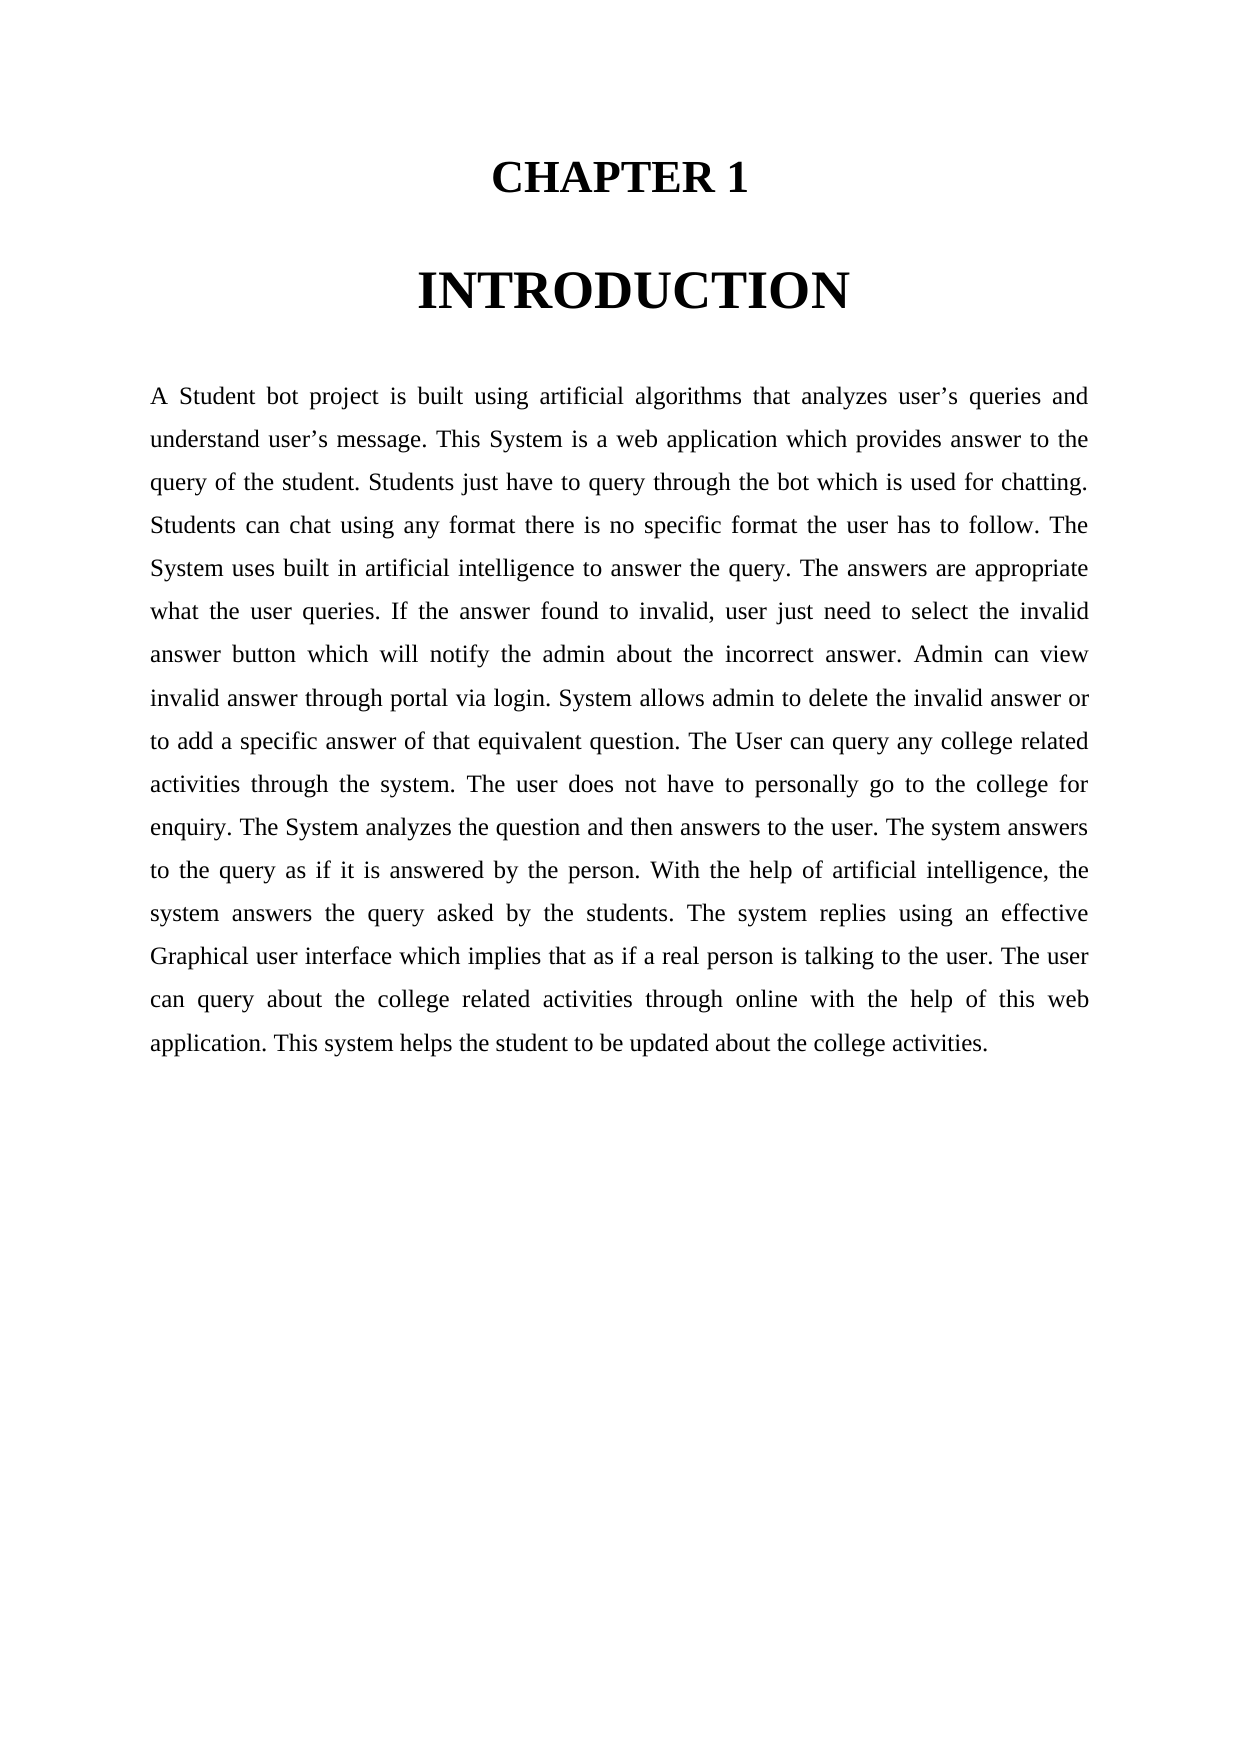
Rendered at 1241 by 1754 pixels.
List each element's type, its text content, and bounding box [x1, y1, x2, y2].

text CHAPTER 1 [150, 150, 1090, 203]
text A Student bot project is built using artificial algorithms that analyzes user’s queries and understand user’s message. This System is a web application which provides answer to the query of the student. Students just have to query through the bot which is used for chatting. Students can chat using any format there is no specific format the user has to follow. The System uses built in artificial intelligence to answer the query. The answers are appropriate what the user queries. If the answer found to invalid, user just need to select the invalid answer button which will notify the admin about the incorrect answer. Admin can view invalid answer through portal via login. System allows admin to delete the invalid answer or to add a specific answer of that equivalent question. The User can query any college related activities through the system. The user does not have to personally go to the college for enquiry. The System analyzes the question and then answers to the user. The system answers to the query as if it is answered by the person. With the help of artificial intelligence, the system answers the query asked by the students. The system replies using an effective Graphical user interface which implies that as if a real person is talking to the user. The user can query about the college related activities through online with the help of this web application. This system helps the student to be updated about the college activities. [150, 381, 1090, 1056]
text INTRODUCTION [150, 258, 1090, 321]
